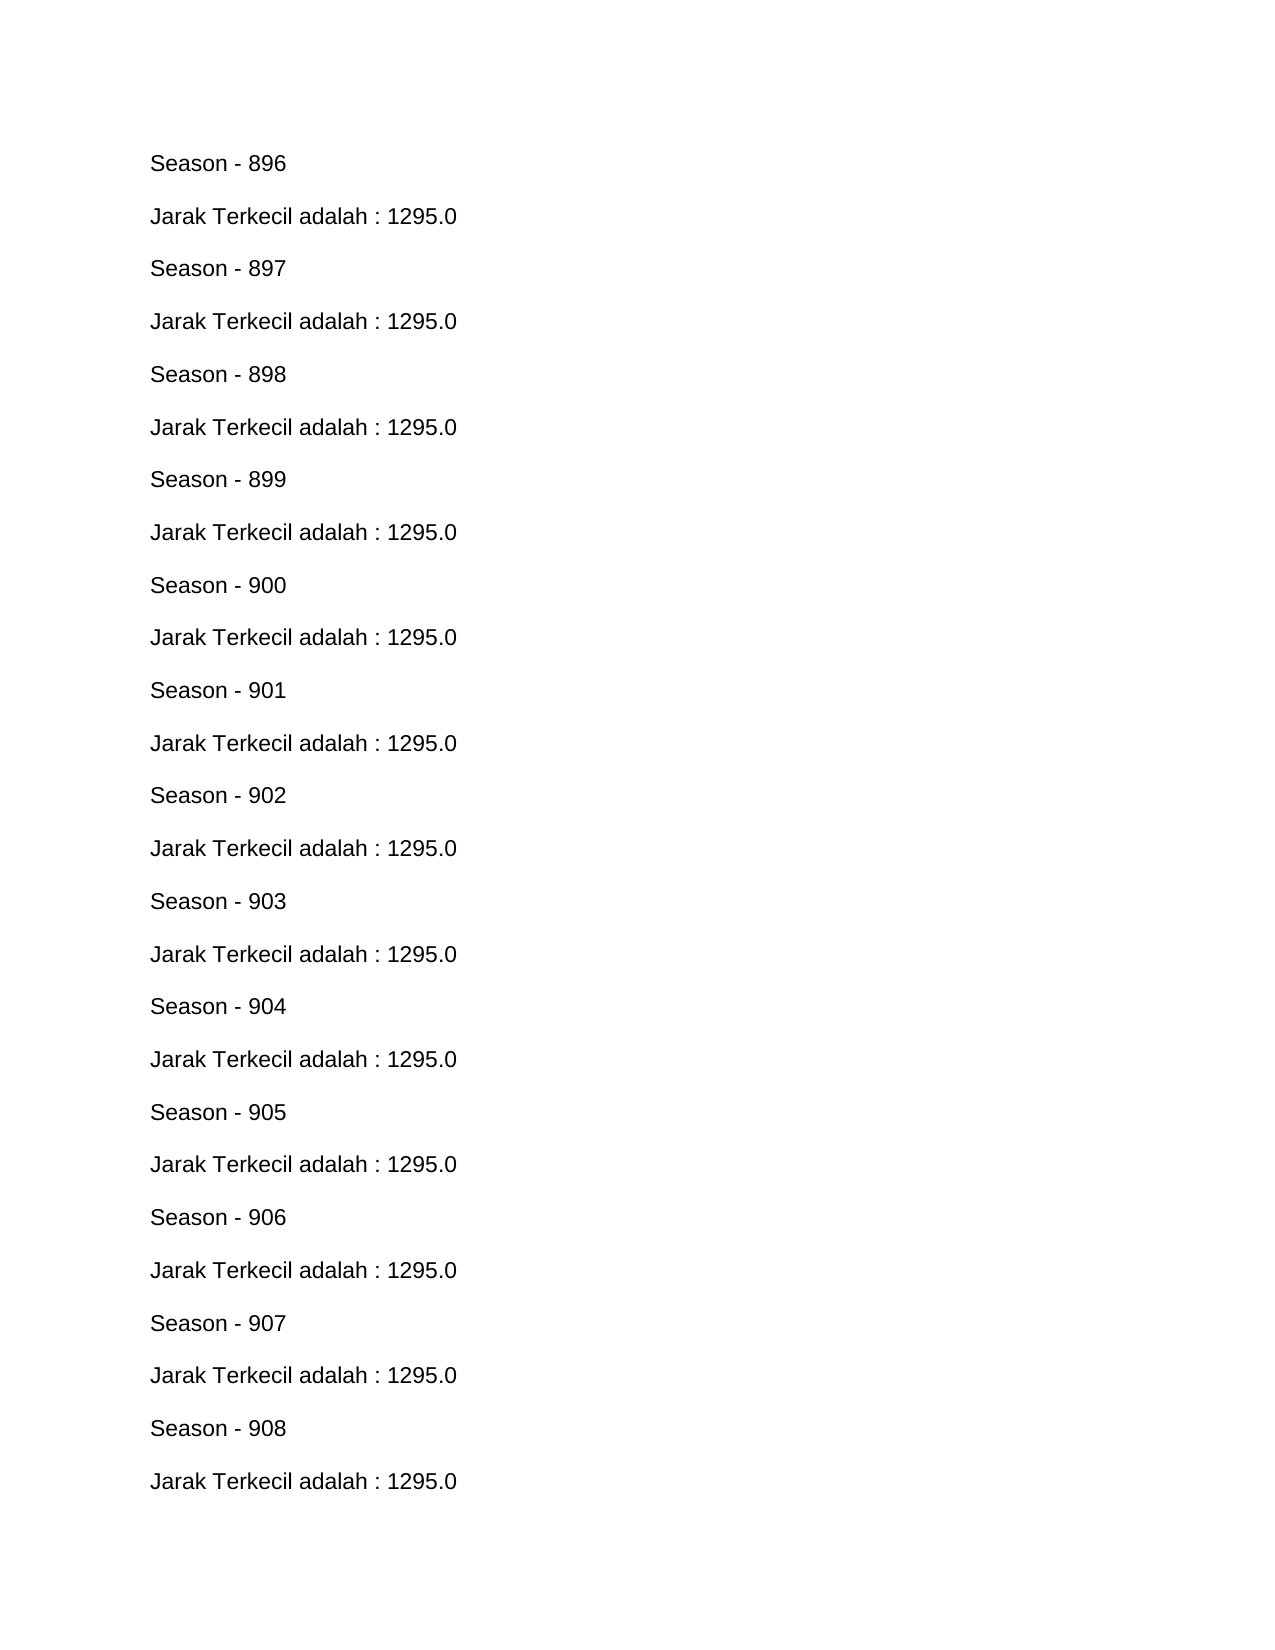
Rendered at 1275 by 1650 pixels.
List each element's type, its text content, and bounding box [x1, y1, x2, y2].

text Season - 899 [150, 466, 1125, 493]
text Season - 907 [150, 1309, 1125, 1336]
text Jarak Terkecil adalah : 1295.0 [150, 730, 1125, 756]
text Season - 903 [150, 888, 1125, 914]
text Season - 908 [150, 1415, 1125, 1441]
text Jarak Terkecil adalah : 1295.0 [150, 1046, 1125, 1072]
text Season - 898 [150, 361, 1125, 387]
text Season - 904 [150, 993, 1125, 1020]
text Season - 902 [150, 782, 1125, 809]
text Jarak Terkecil adalah : 1295.0 [150, 1468, 1125, 1494]
text Season - 906 [150, 1204, 1125, 1231]
text Season - 900 [150, 572, 1125, 598]
text Jarak Terkecil adalah : 1295.0 [150, 941, 1125, 967]
text Season - 901 [150, 677, 1125, 703]
text Season - 896 [150, 150, 1125, 176]
text Jarak Terkecil adalah : 1295.0 [150, 203, 1125, 229]
text Jarak Terkecil adalah : 1295.0 [150, 1257, 1125, 1283]
text Jarak Terkecil adalah : 1295.0 [150, 519, 1125, 545]
text Jarak Terkecil adalah : 1295.0 [150, 308, 1125, 334]
text Jarak Terkecil adalah : 1295.0 [150, 624, 1125, 651]
text Jarak Terkecil adalah : 1295.0 [150, 1151, 1125, 1178]
text Season - 897 [150, 255, 1125, 282]
text Jarak Terkecil adalah : 1295.0 [150, 835, 1125, 862]
text Season - 905 [150, 1099, 1125, 1125]
text Jarak Terkecil adalah : 1295.0 [150, 1362, 1125, 1389]
text Jarak Terkecil adalah : 1295.0 [150, 413, 1125, 440]
